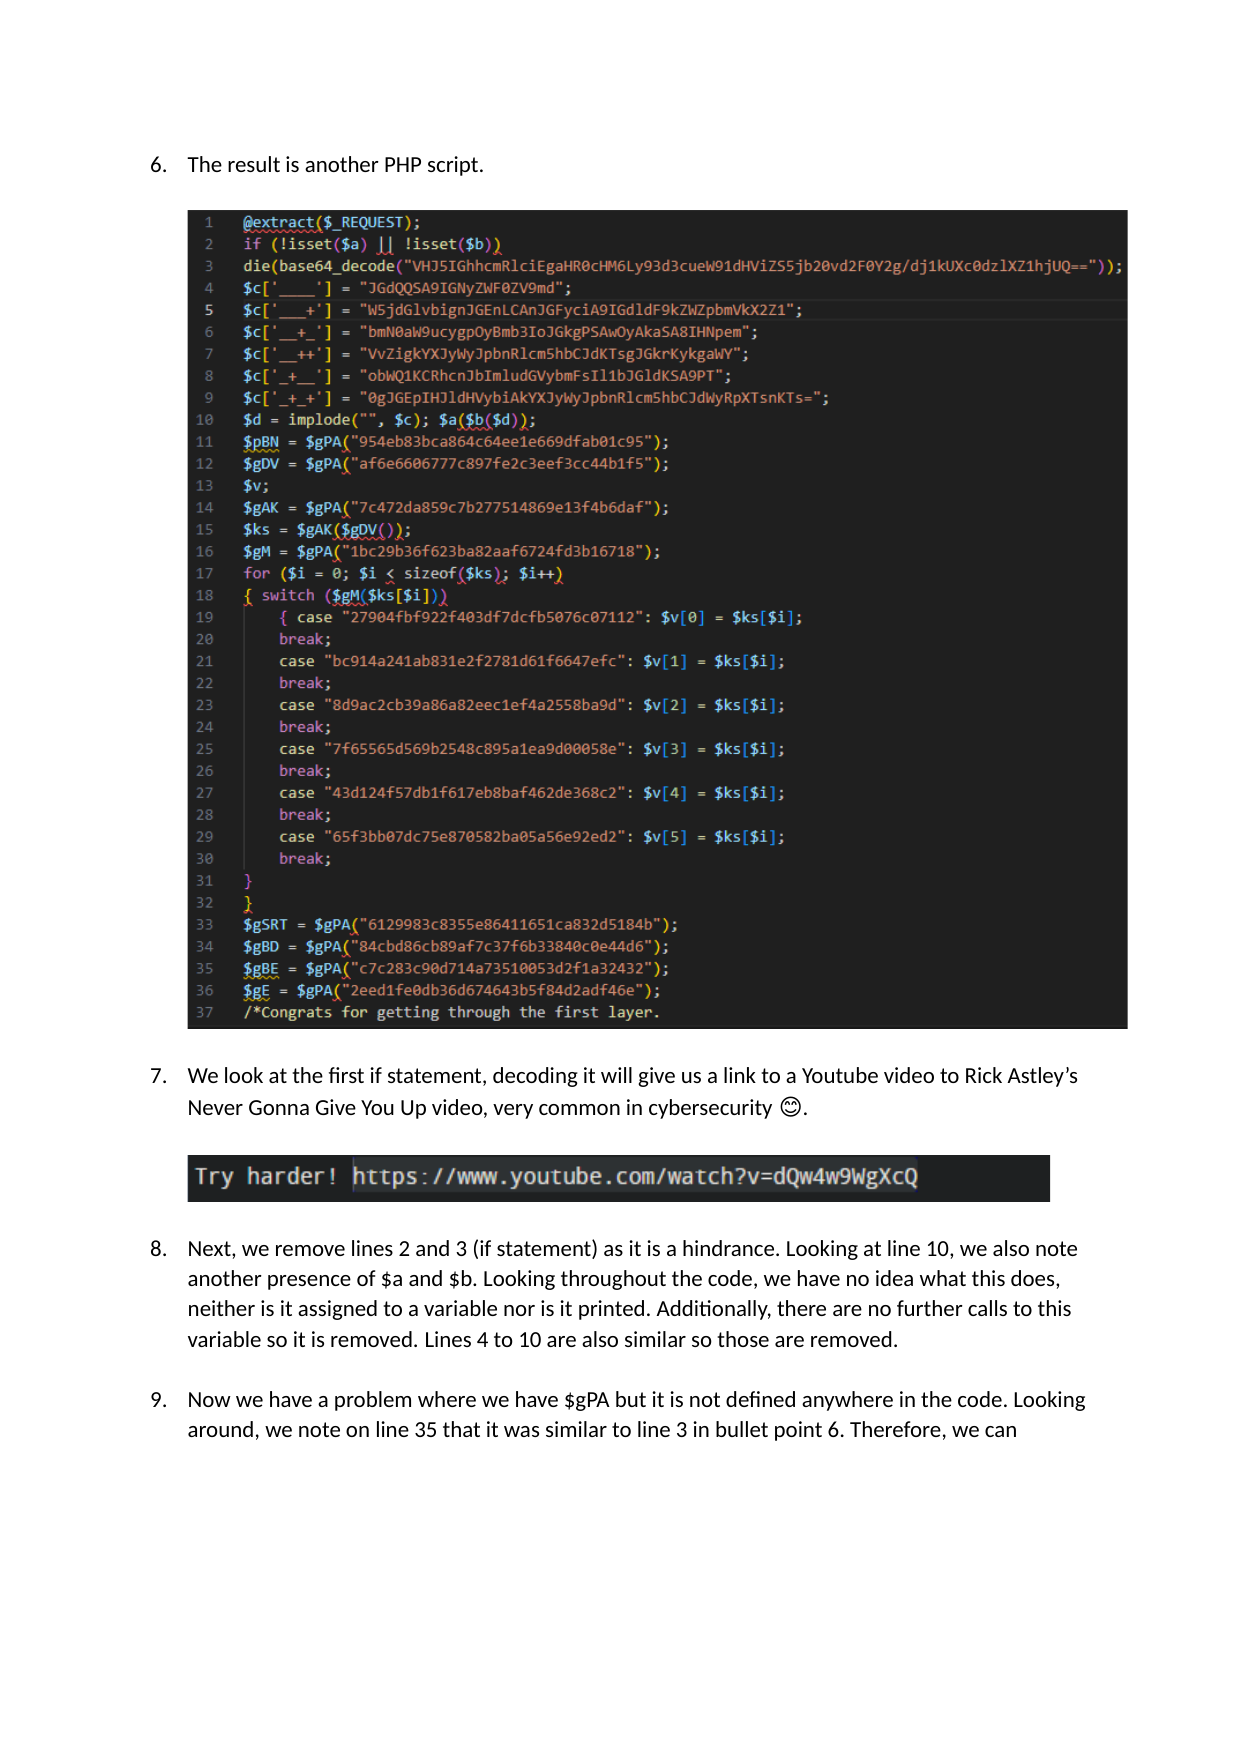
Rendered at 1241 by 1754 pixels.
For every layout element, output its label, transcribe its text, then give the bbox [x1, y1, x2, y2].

list Next, we remove lines 2 and 3 (if statement) as it is a hindrance. Looking at line 10, we also note another presence of $a and $b. Looking throughout the code, we have no idea what this does, neither is it assigned to a variable nor is it printed. Additionally, there are no further calls to this variable so it is removed. Lines 4 to 10 are also similar so those are removed. [150, 1234, 1090, 1353]
picture [187, 1155, 1050, 1202]
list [150, 1385, 1090, 1443]
picture [187, 210, 1128, 1029]
